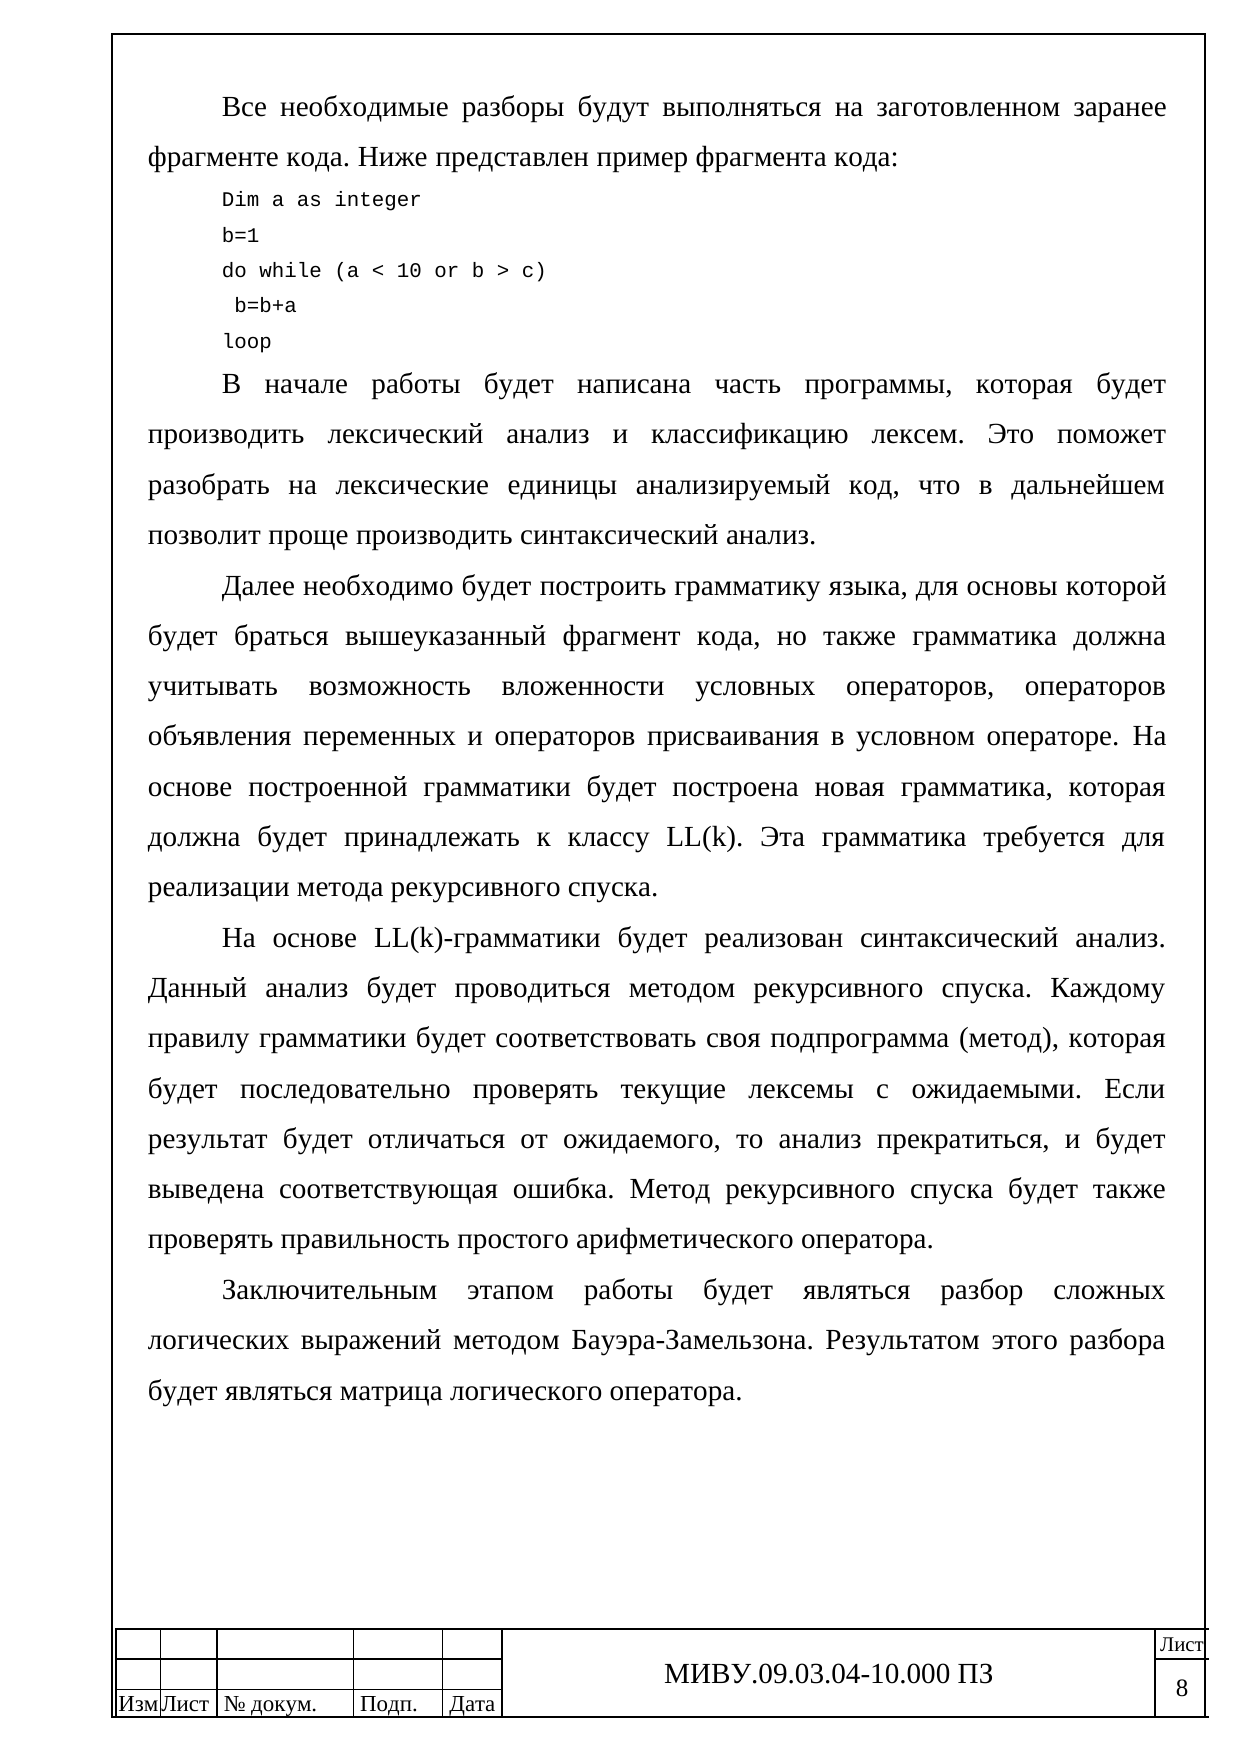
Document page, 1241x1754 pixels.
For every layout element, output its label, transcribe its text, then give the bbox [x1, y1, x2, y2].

text b=1 [148, 225, 1166, 248]
text Далее необходимо будет построить грамматику языка, для основы которой будет браться вышеуказанный фрагмент кода, но также грамматика должна учитывать возможность вложенности условных операторов, операторов объявления переменных и операторов присваивания в условном операторе. На основе построенной грамматики будет построена новая грамматика, которая должна будет принадлежать к классу LL(k). Эта грамматика требуется для реализации метода рекурсивного спуска. [148, 568, 1166, 903]
text Dim a as integer [148, 189, 1166, 213]
text loop [148, 331, 1166, 354]
text do while (a < 10 or b > c) [148, 260, 1166, 284]
text b=b+a [148, 296, 1166, 319]
text В начале работы будет написана часть программы, которая будет производить лексический анализ и классификацию лексем. Это поможет разобрать на лексические единицы анализируемый код, что в дальнейшем позволит проще производить синтаксический анализ. [148, 366, 1166, 551]
text Все необходимые разборы будут выполняться на заготовленном заранее фрагменте кода. Ниже представлен пример фрагмента кода: [148, 89, 1166, 172]
text Заключительным этапом работы будет являться разбор сложных логических выражений методом Бауэра-Замельзона. Результатом этого разбора будет являться матрица логического оператора. [148, 1272, 1166, 1406]
text На основе LL(k)-грамматики будет реализован синтаксический анализ. Данный анализ будет проводиться методом рекурсивного спуска. Каждому правилу грамматики будет соответствовать своя подпрограмма (метод), которая будет последовательно проверять текущие лексемы с ожидаемыми. Если результат будет отличаться от ожидаемого, то анализ прекратиться, и будет выведена соответствующая ошибка. Метод рекурсивного спуска будет также проверять правильность простого арифметического оператора. [148, 920, 1166, 1255]
